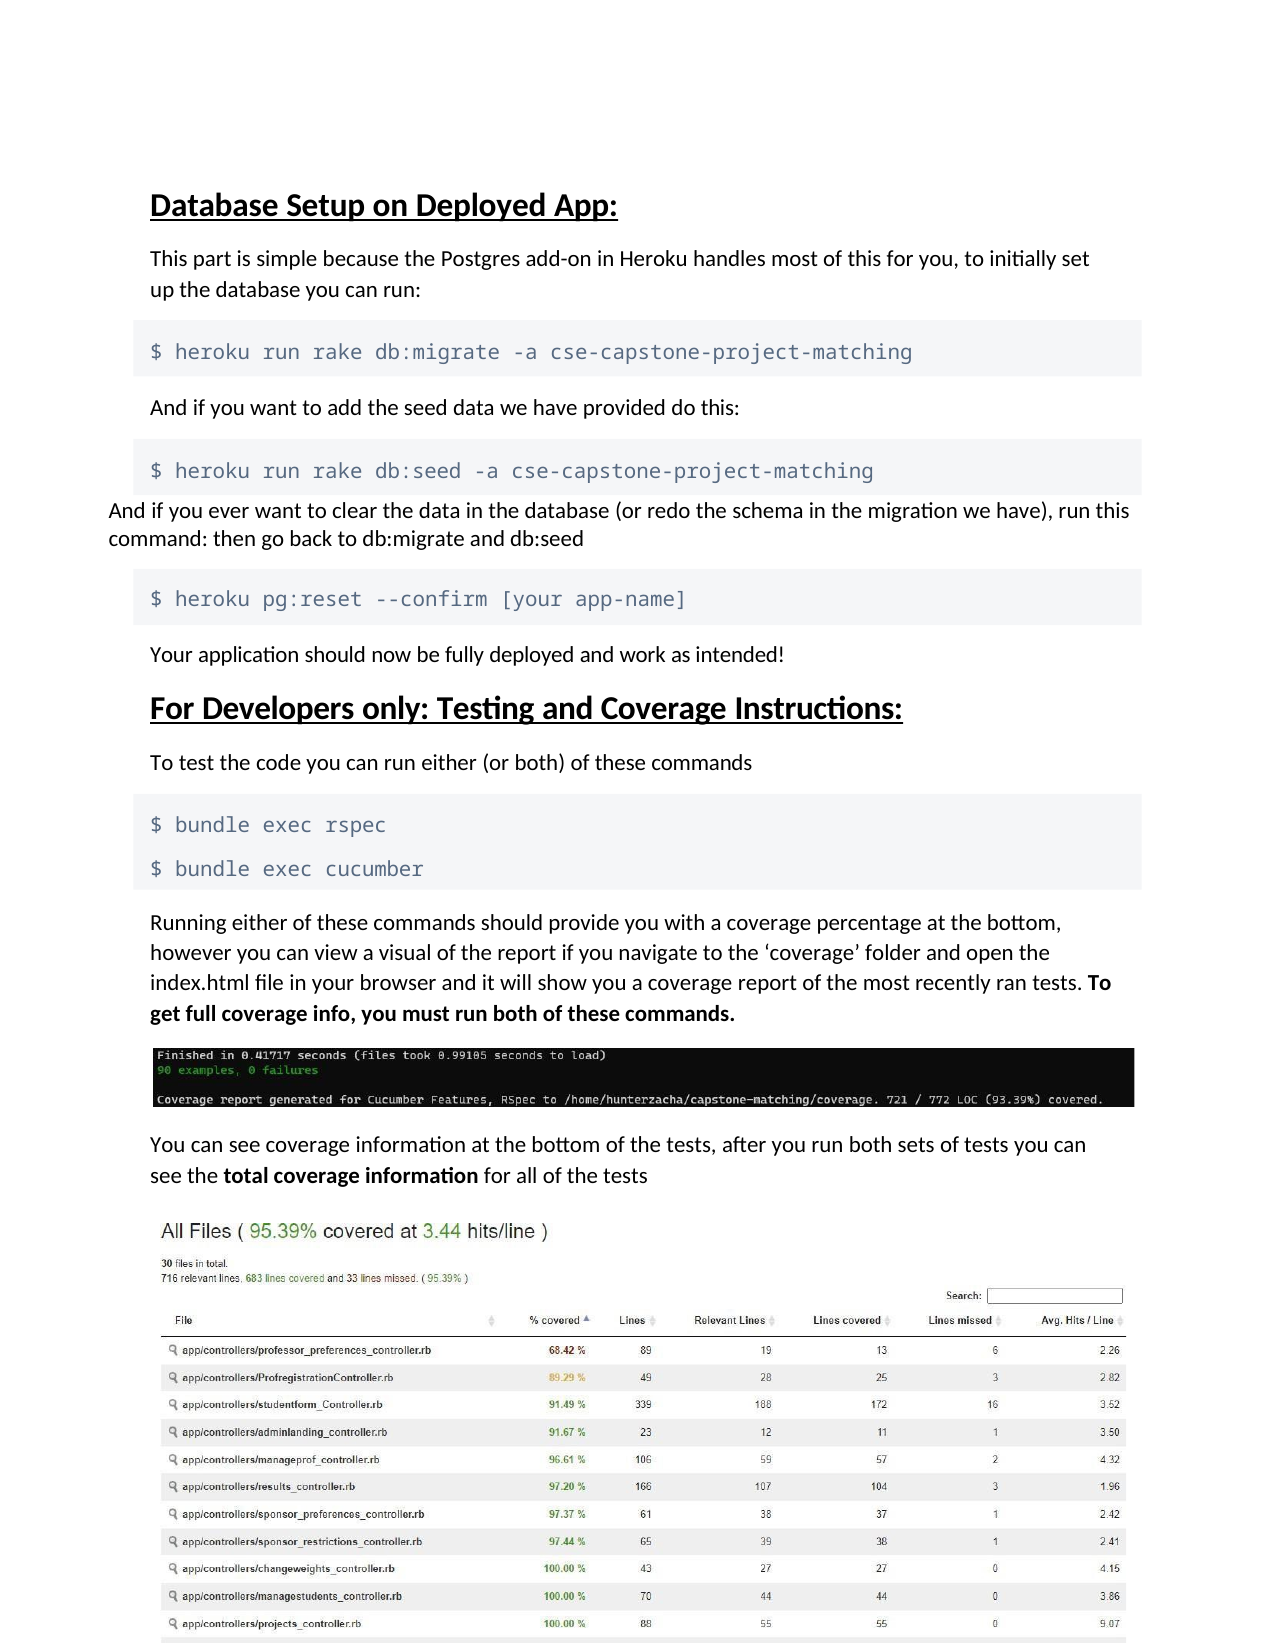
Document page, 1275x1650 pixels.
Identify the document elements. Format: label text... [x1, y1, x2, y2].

picture [153, 1048, 1135, 1107]
text This part is simple because the Postgres add-on in Heroku handles most of this for you, to initially set up the database you can run: [150, 244, 1118, 303]
text Running either of these commands should provide you with a coverage percentage at the bottom, however you can view a visual of the report if you navigate to the ‘coverage’ folder and open the index.html file in your browser and it will show you a coverage report of the most recently ran tests. To get full coverage info, you must run both of these commands. [150, 890, 1118, 1027]
text And if you want to add the seed data we have provided do this: [150, 334, 1154, 421]
subtitle For Developers only: Testing and Coverage Instructions: [150, 687, 1154, 728]
subtitle Database Setup on Deployed App: [150, 184, 1154, 225]
text And if you ever want to clear the data in the database (or redo the schema in the migration we have), run this command: then go back to db:migrate and db:seed [108, 422, 1154, 552]
text You can see coverage information at the bottom of the tests, after you run both sets of tests you can see the total coverage information for all of the tests [150, 1131, 1118, 1189]
text To test the code you can run either (or both) of these commands [150, 748, 1154, 776]
text Your application should now be fully deployed and work as intended! [150, 581, 1154, 668]
picture [160, 1223, 1127, 1643]
